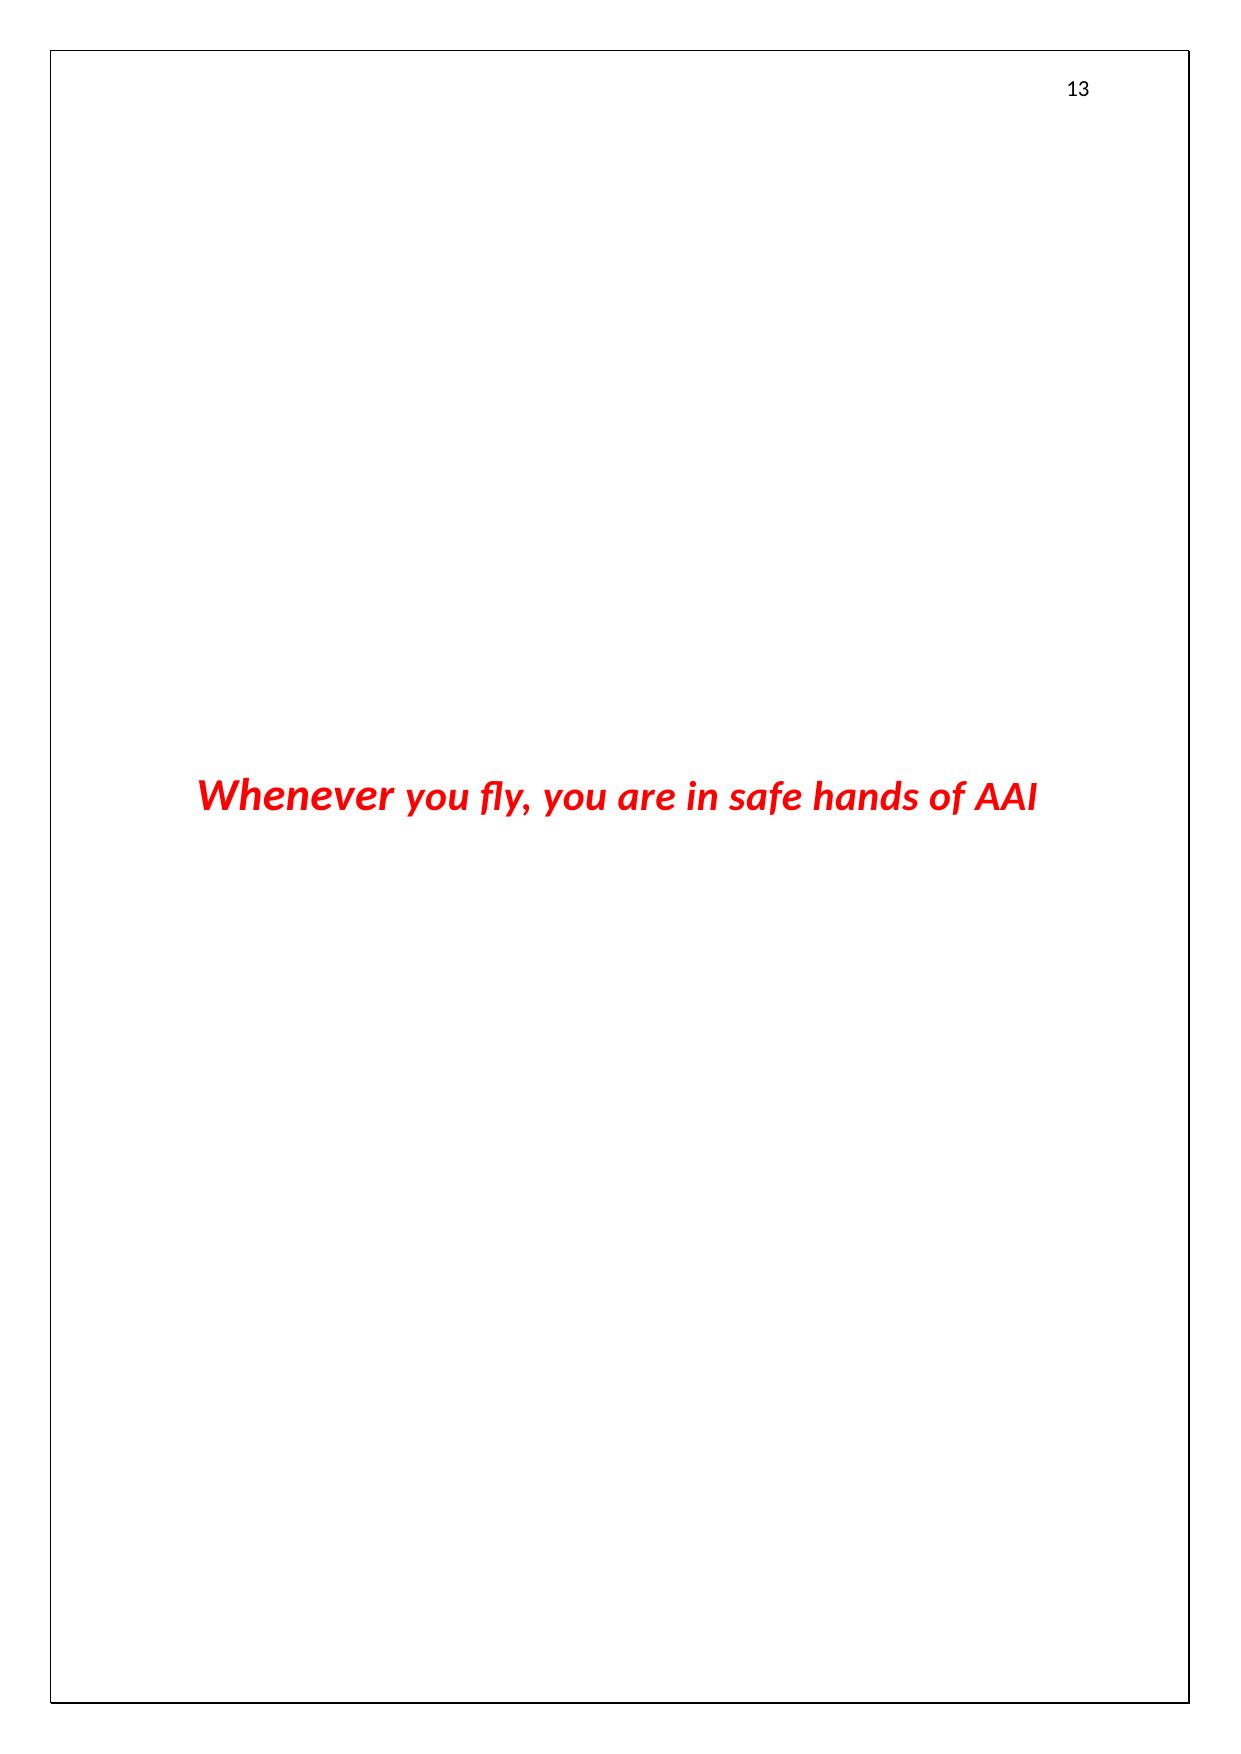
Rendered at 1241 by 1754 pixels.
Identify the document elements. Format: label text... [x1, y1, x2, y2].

text Whenever you fly, you are in safe hands of AAI [150, 766, 1089, 822]
